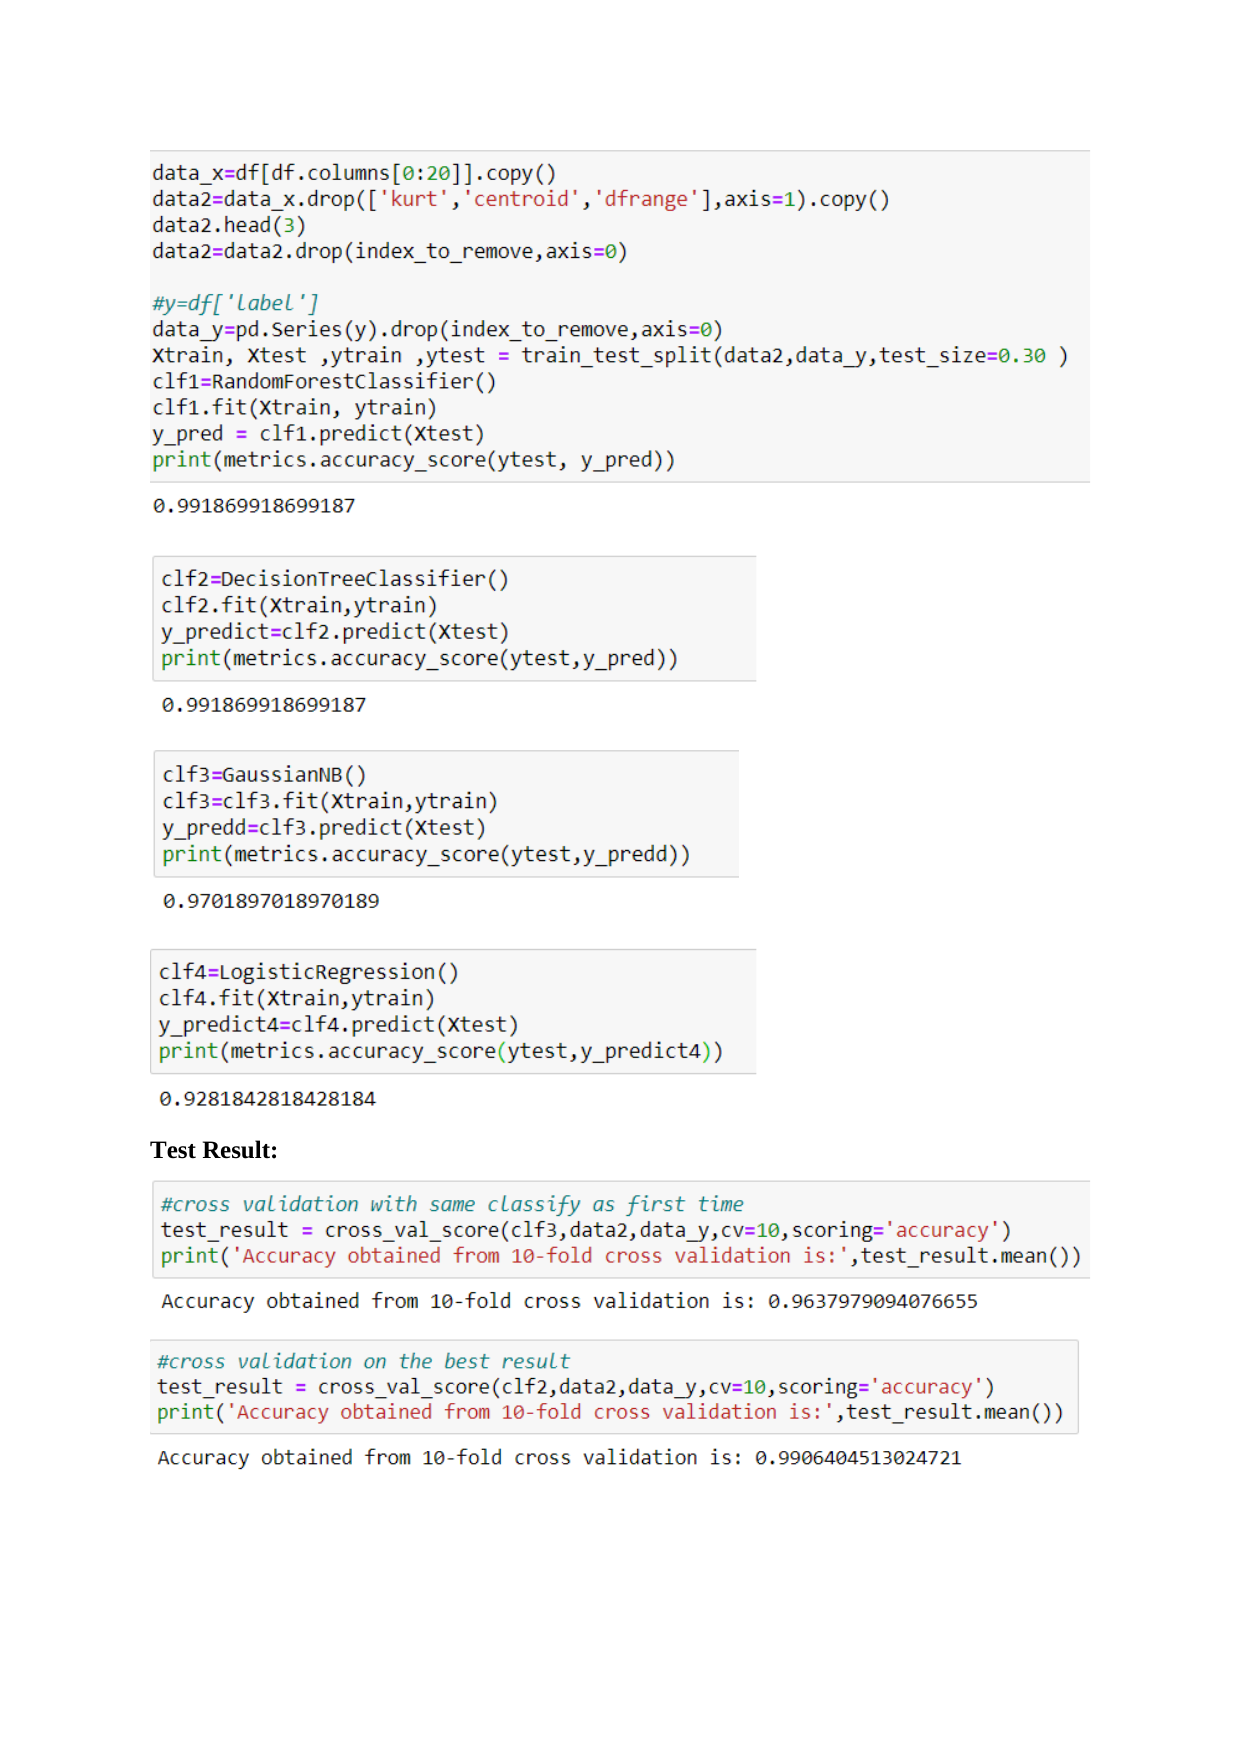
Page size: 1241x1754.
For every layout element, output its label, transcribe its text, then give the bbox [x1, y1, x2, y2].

text Test Result: [150, 1135, 1090, 1164]
picture [150, 538, 757, 737]
picture [150, 944, 757, 1122]
picture [150, 150, 1091, 525]
picture [150, 1178, 1091, 1324]
picture [150, 750, 739, 932]
picture [150, 1336, 1091, 1486]
